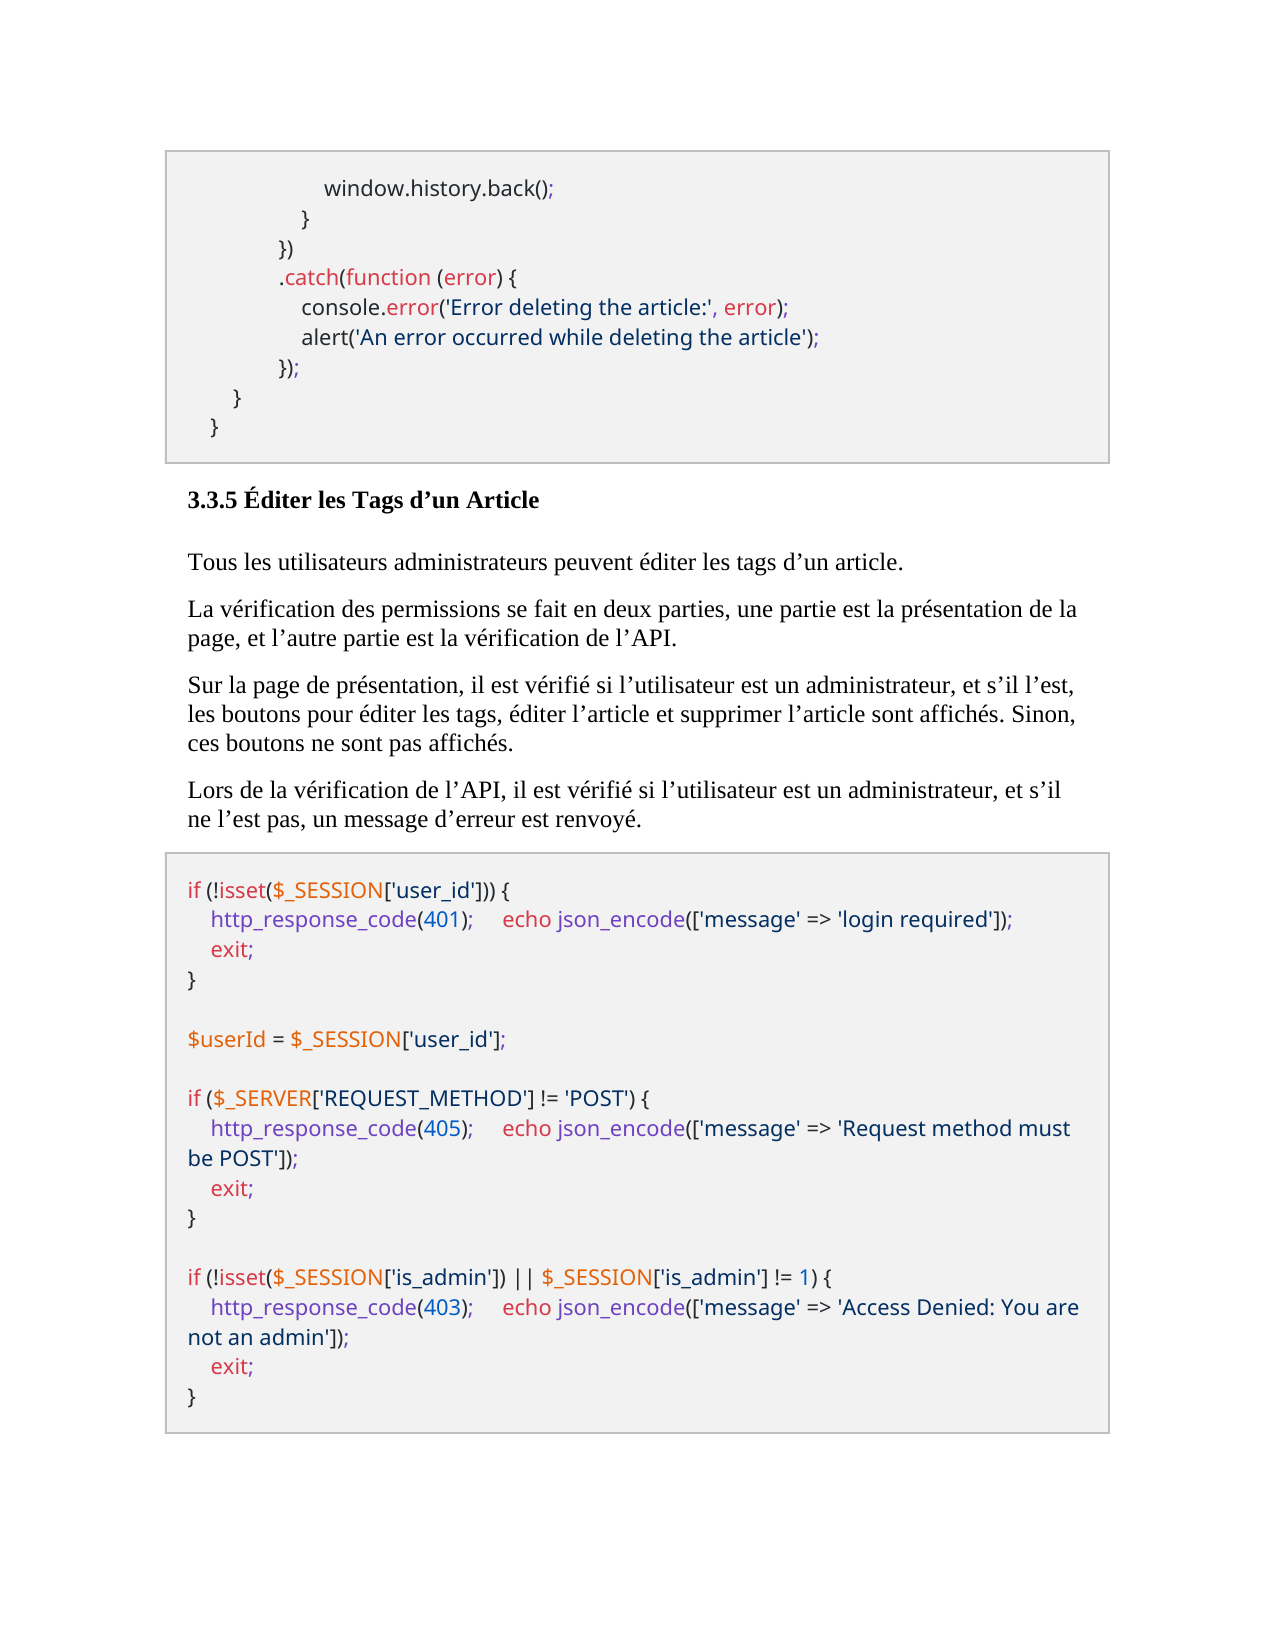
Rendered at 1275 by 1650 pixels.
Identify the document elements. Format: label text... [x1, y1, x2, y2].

text if (!isset($_SESSION['user_id'])) { http_response_code(401); echo json_encode(['message' => 'login required']); exit; } $userId = $_SESSION['user_id']; if ($_SERVER['REQUEST_METHOD'] != 'POST') { http_response_code(405); echo json_encode(['message' => 'Request method must be POST']); exit; } if (!isset($_SESSION['is_admin']) || $_SESSION['is_admin'] != 1) { http_response_code(403); echo json_encode(['message' => 'Access Denied: You are not an admin']); exit; } [167, 854, 1108, 1432]
subtitle Éditer les Tags d’un Article [187, 485, 1087, 513]
text La vérification des permissions se fait en deux parties, une partie est la présentation de la page, et l’autre partie est la vérification de l’API. [187, 594, 1087, 652]
text Tous les utilisateurs administrateurs peuvent éditer les tags d’un article. [187, 547, 1087, 575]
text Sur la page de présentation, il est vérifié si l’utilisateur est un administrateur, et s’il l’est, les boutons pour éditer les tags, éditer l’article et supprimer l’article sont affichés. Sinon, ces boutons ne sont pas affichés. [187, 670, 1087, 757]
text Lors de la vérification de l’API, il est vérifié si l’utilisateur est un administrateur, et s’il ne l’est pas, un message d’erreur est renvoyé. [187, 775, 1087, 833]
